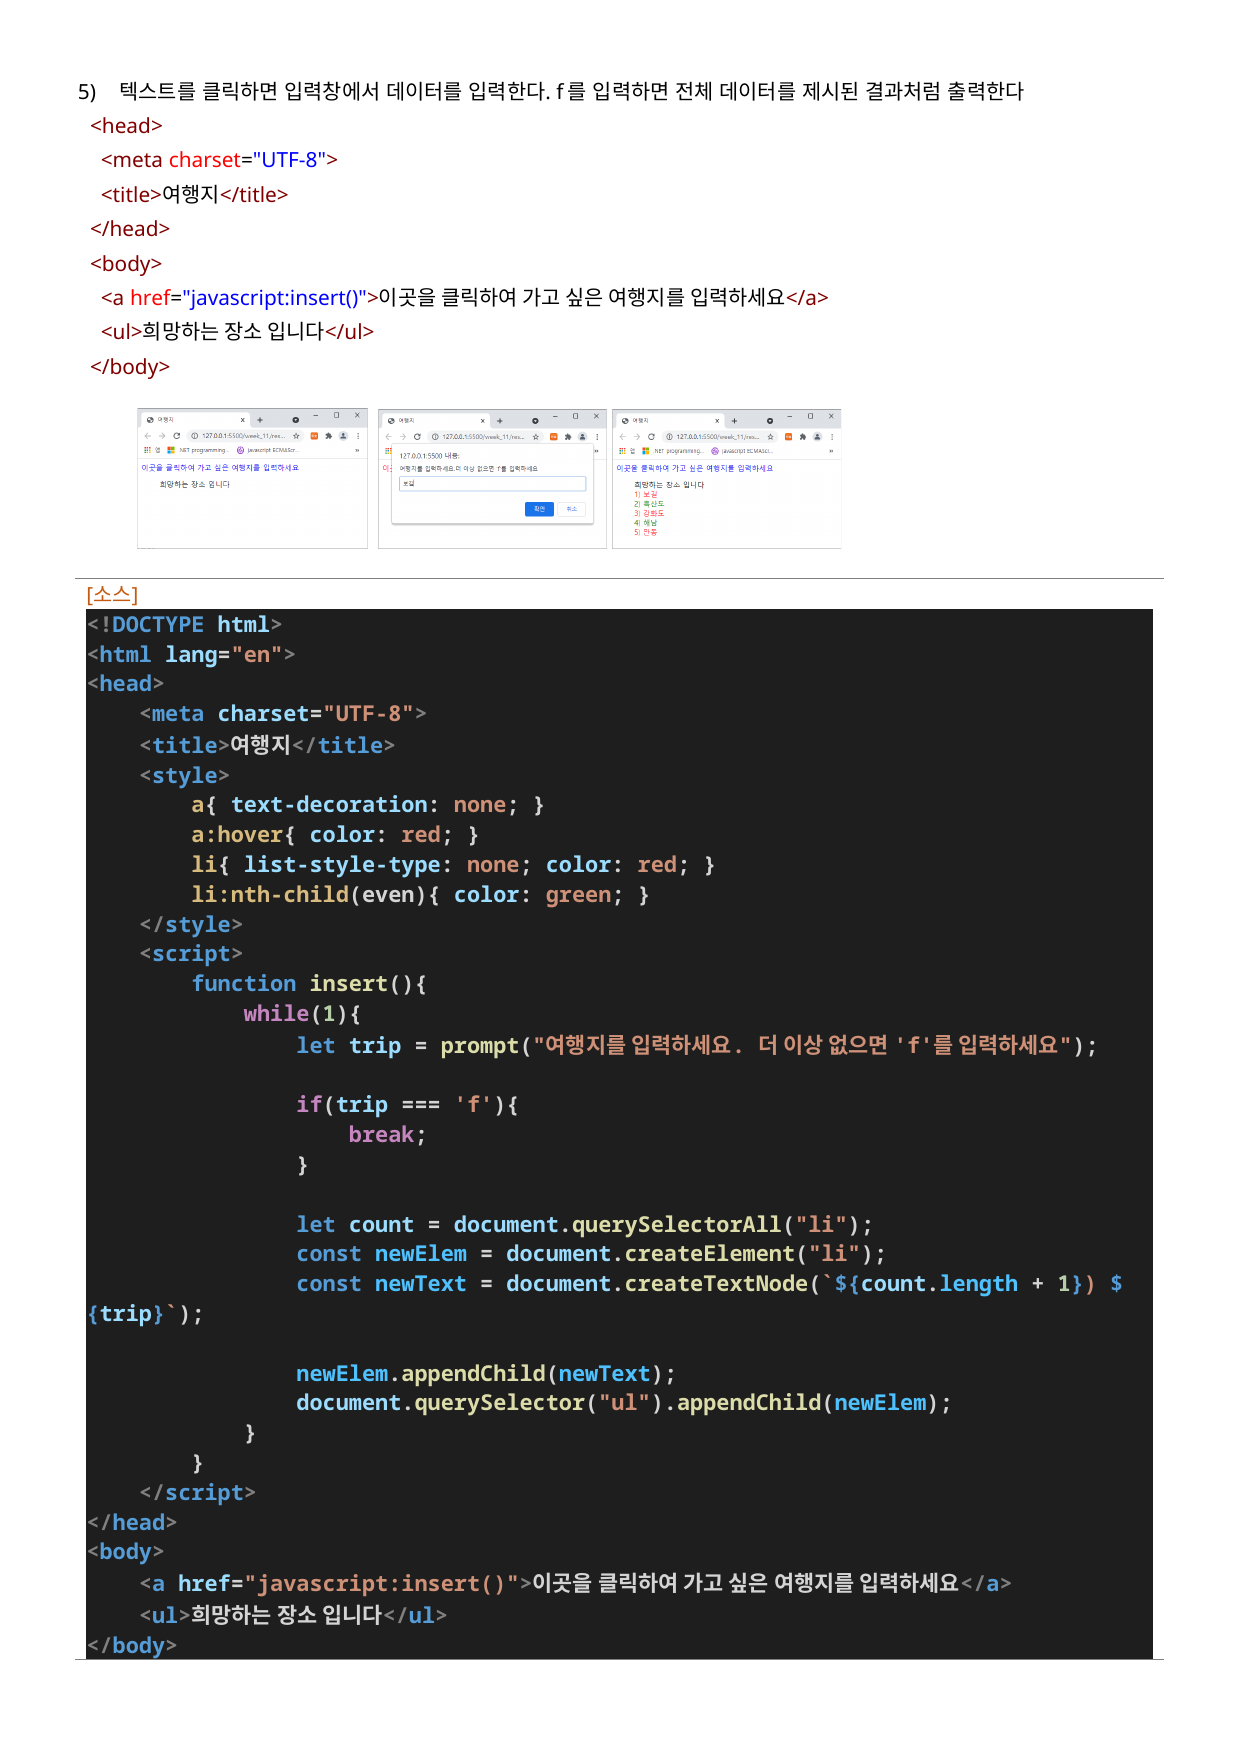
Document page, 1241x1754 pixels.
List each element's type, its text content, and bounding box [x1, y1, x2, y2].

text <a href="javascript:insert()">이곳을 클릭하여 가고 싶은 여행지를 입력하세요</a> [90, 277, 1165, 312]
text <meta charset="UTF-8"> [90, 140, 1165, 174]
text <head> [90, 105, 1165, 140]
list 텍스트를 클릭하면 입력창에서 데이터를 입력한다. f를 입력하면 전체 데이터를 제시된 결과처럼 출력한다 [78, 75, 1165, 105]
text <ul>희망하는 장소 입니다</ul> [90, 312, 1165, 346]
text </body> [90, 346, 1165, 380]
picture [137, 408, 368, 549]
text </head> [90, 208, 1165, 243]
text <body> [90, 243, 1165, 277]
picture [378, 409, 607, 549]
text <title>여행지</title> [90, 174, 1165, 208]
picture [612, 409, 842, 549]
